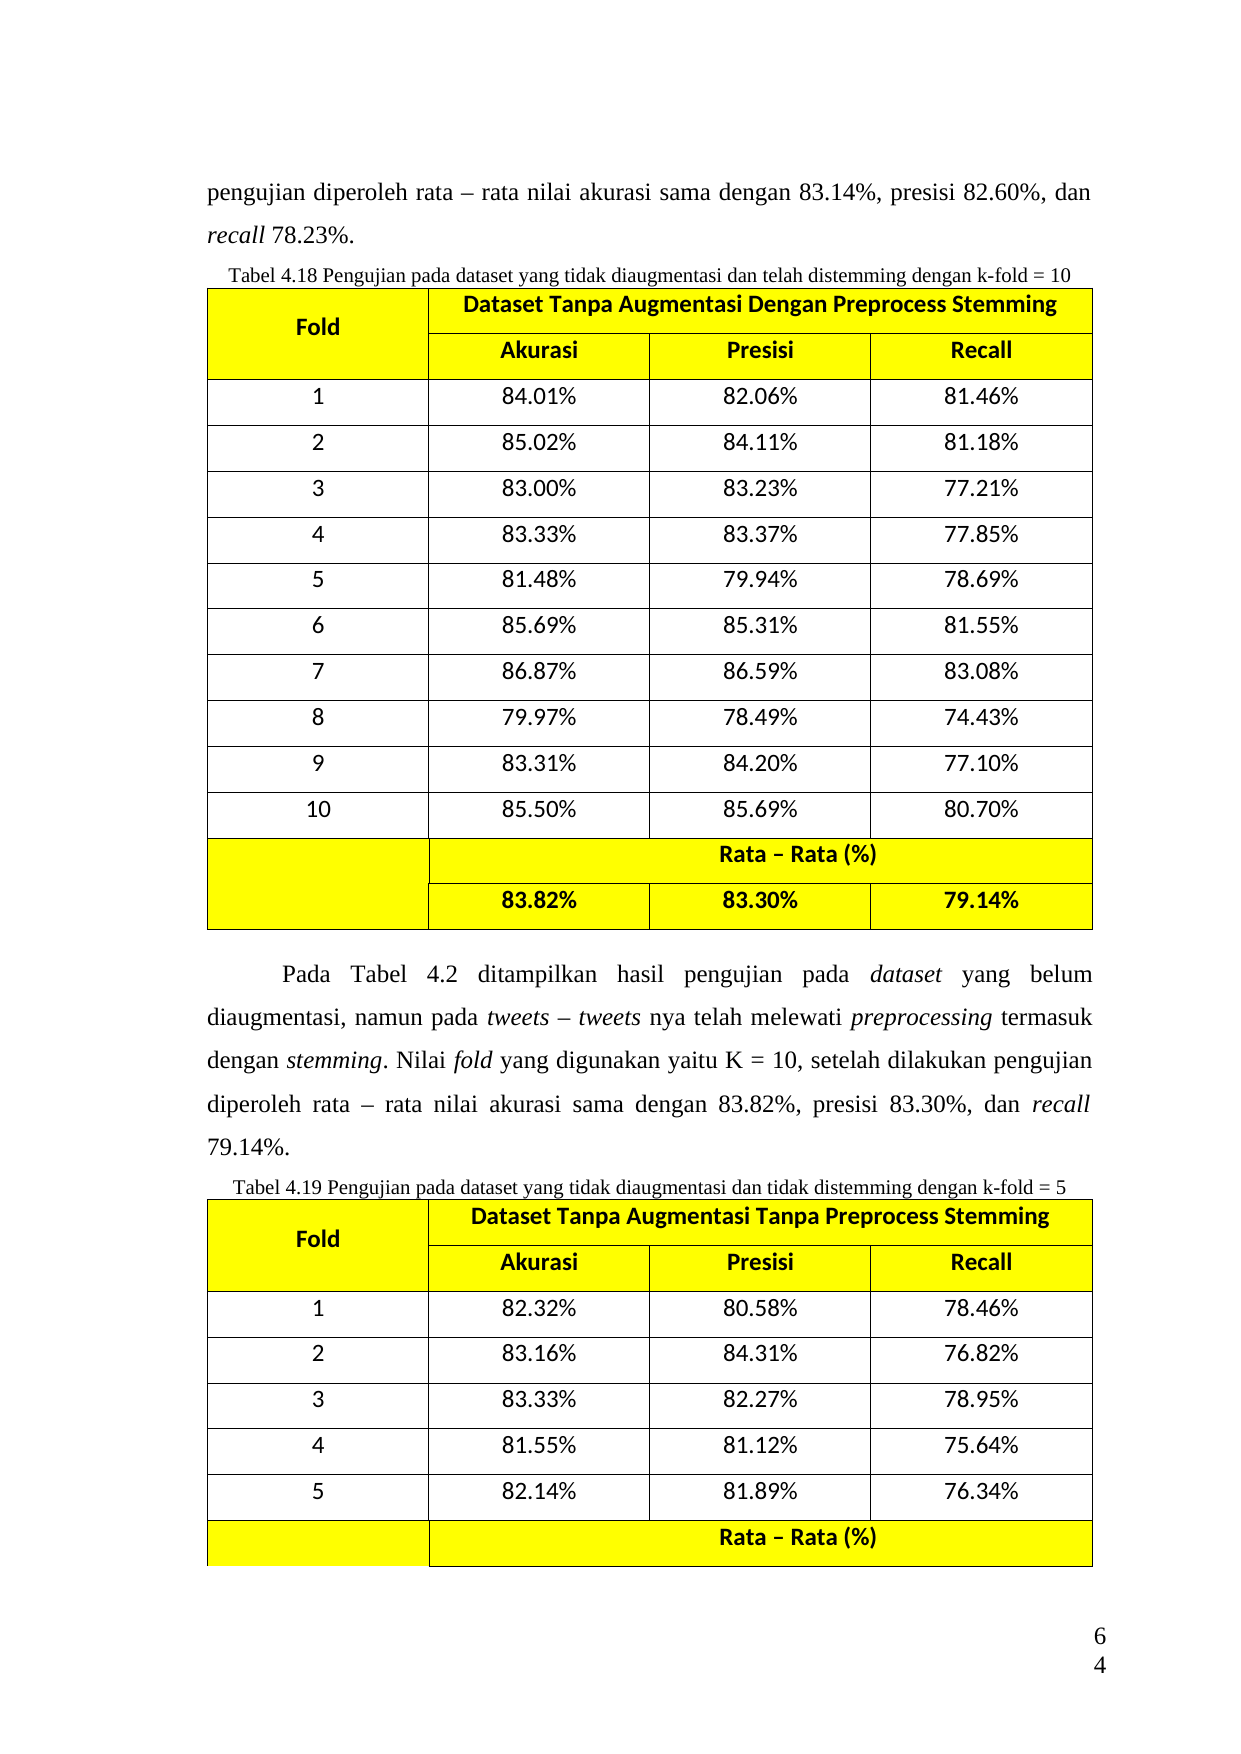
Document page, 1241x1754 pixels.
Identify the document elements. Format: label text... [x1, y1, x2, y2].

table_cell 74.43% [871, 701, 1092, 746]
table_header Dataset Tanpa Augmentasi Tanpa Preprocess Stemming [429, 1200, 1092, 1245]
table_cell 81.12% [650, 1429, 870, 1474]
table_cell 5 [208, 1475, 428, 1520]
table_cell [208, 1521, 429, 1566]
table_cell Akurasi [429, 1246, 649, 1291]
table_header Fold [208, 1200, 428, 1291]
table_cell 86.59% [650, 655, 870, 700]
table_cell 80.58% [650, 1292, 870, 1337]
table_cell 77.10% [871, 747, 1092, 792]
table_cell 79.14% [871, 884, 1092, 929]
table_cell 3 [208, 1384, 428, 1428]
table_cell 82.06% [650, 380, 870, 425]
table_cell [208, 839, 429, 883]
table_cell 83.00% [429, 472, 649, 517]
table_cell 84.01% [429, 380, 649, 425]
table_cell 81.48% [429, 564, 649, 608]
table_cell 85.69% [429, 609, 649, 654]
table_cell Presisi [650, 1246, 870, 1291]
table_cell 83.82% [429, 884, 649, 929]
table_cell 82.27% [650, 1384, 870, 1428]
table_cell 85.31% [650, 609, 870, 654]
table_cell 83.31% [429, 747, 649, 792]
table_cell 7 [208, 655, 428, 700]
table_cell 83.16% [429, 1338, 649, 1382]
table_cell 83.33% [429, 1384, 649, 1428]
table_cell 2 [208, 426, 428, 471]
table_cell 81.55% [429, 1429, 649, 1474]
table_cell 4 [208, 518, 428, 562]
table_cell 76.34% [871, 1475, 1092, 1520]
text Pada Tabel 4.2 ditampilkan hasil pengujian pada dataset yang belum diaugmentasi, namun pada tweets – tweets nya telah melewati preprocessing termasuk dengan stemming. Nilai fold yang digunakan yaitu K = 10, setelah dilakukan pengujian diperoleh rata – rata nilai akurasi sama dengan 83.82%, presisi 83.30%, dan recall 79.14%. [207, 959, 1092, 1161]
table_cell 79.97% [429, 701, 649, 746]
table_cell 6 [208, 609, 428, 654]
table_cell 85.50% [429, 793, 649, 837]
table_cell 75.64% [871, 1429, 1092, 1474]
table_cell 1 [208, 380, 428, 425]
table_cell Presisi [650, 334, 870, 379]
table_header Dataset Tanpa Augmentasi Dengan Preprocess Stemming [429, 289, 1092, 333]
table_cell 86.87% [429, 655, 649, 700]
table_cell 81.55% [871, 609, 1092, 654]
table_cell 78.95% [871, 1384, 1092, 1428]
table_cell Recall [871, 334, 1092, 379]
table_cell 81.89% [650, 1475, 870, 1520]
table_cell 82.32% [429, 1292, 649, 1337]
table_cell 83.23% [650, 472, 870, 517]
table_cell 10 [208, 793, 428, 837]
table_cell 8 [208, 701, 428, 746]
table_cell 76.82% [871, 1338, 1092, 1382]
table_cell 9 [208, 747, 428, 792]
table_cell [208, 883, 428, 929]
table_cell 84.31% [650, 1338, 870, 1382]
table_cell Akurasi [429, 334, 649, 379]
table_cell 3 [208, 472, 428, 517]
table_cell 77.21% [871, 472, 1092, 517]
table_cell 78.69% [871, 564, 1092, 608]
table_cell 85.02% [429, 426, 649, 471]
table_cell 1 [208, 1292, 428, 1337]
table_cell 79.94% [650, 564, 870, 608]
table_cell 78.46% [871, 1292, 1092, 1337]
table_cell 83.08% [871, 655, 1092, 700]
table_cell 83.33% [429, 518, 649, 562]
table_cell Recall [871, 1246, 1092, 1291]
table_cell Rata – Rata (%) [430, 839, 1092, 883]
table_cell 4 [208, 1429, 428, 1474]
table_cell 83.30% [650, 884, 870, 929]
table_cell 2 [208, 1338, 428, 1382]
table_cell 78.49% [650, 701, 870, 746]
table_cell 81.18% [871, 426, 1092, 471]
table_cell 84.20% [650, 747, 870, 792]
table_cell 80.70% [871, 793, 1092, 837]
table_header Fold [208, 289, 428, 379]
table_cell Rata – Rata (%) [430, 1521, 1092, 1566]
table_cell 81.46% [871, 380, 1092, 425]
table_cell 83.37% [650, 518, 870, 562]
table_cell 5 [208, 564, 428, 608]
table_cell 84.11% [650, 426, 870, 471]
table_cell 85.69% [650, 793, 870, 837]
table_cell 77.85% [871, 518, 1092, 562]
table_cell 82.14% [429, 1475, 649, 1520]
